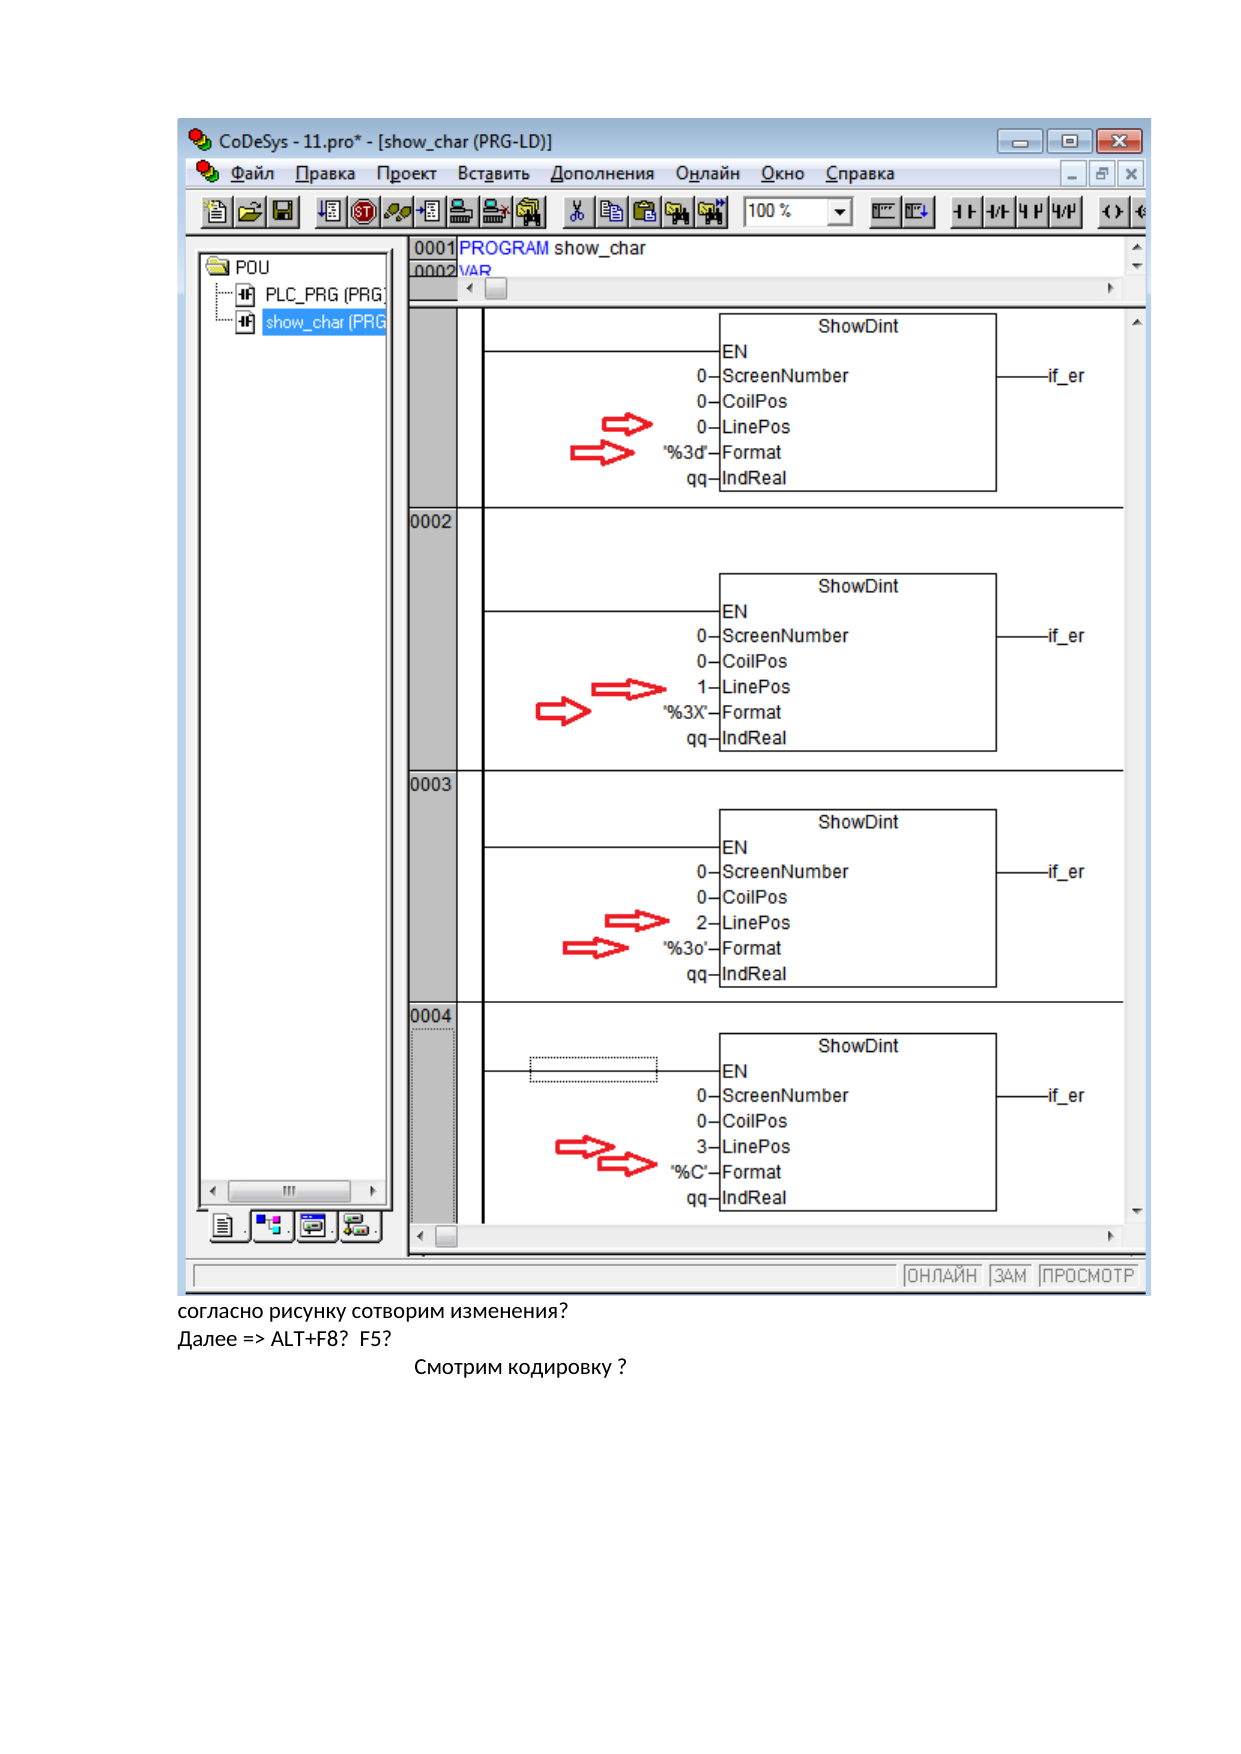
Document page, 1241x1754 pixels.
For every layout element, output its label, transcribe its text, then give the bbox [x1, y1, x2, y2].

text Смотрим кодировку ? [177, 1352, 1152, 1380]
text Далее => ALT+F8? F5? [177, 1324, 1152, 1352]
picture [177, 118, 1152, 1296]
text согласно рисунку сотворим изменения? [177, 1296, 1152, 1324]
